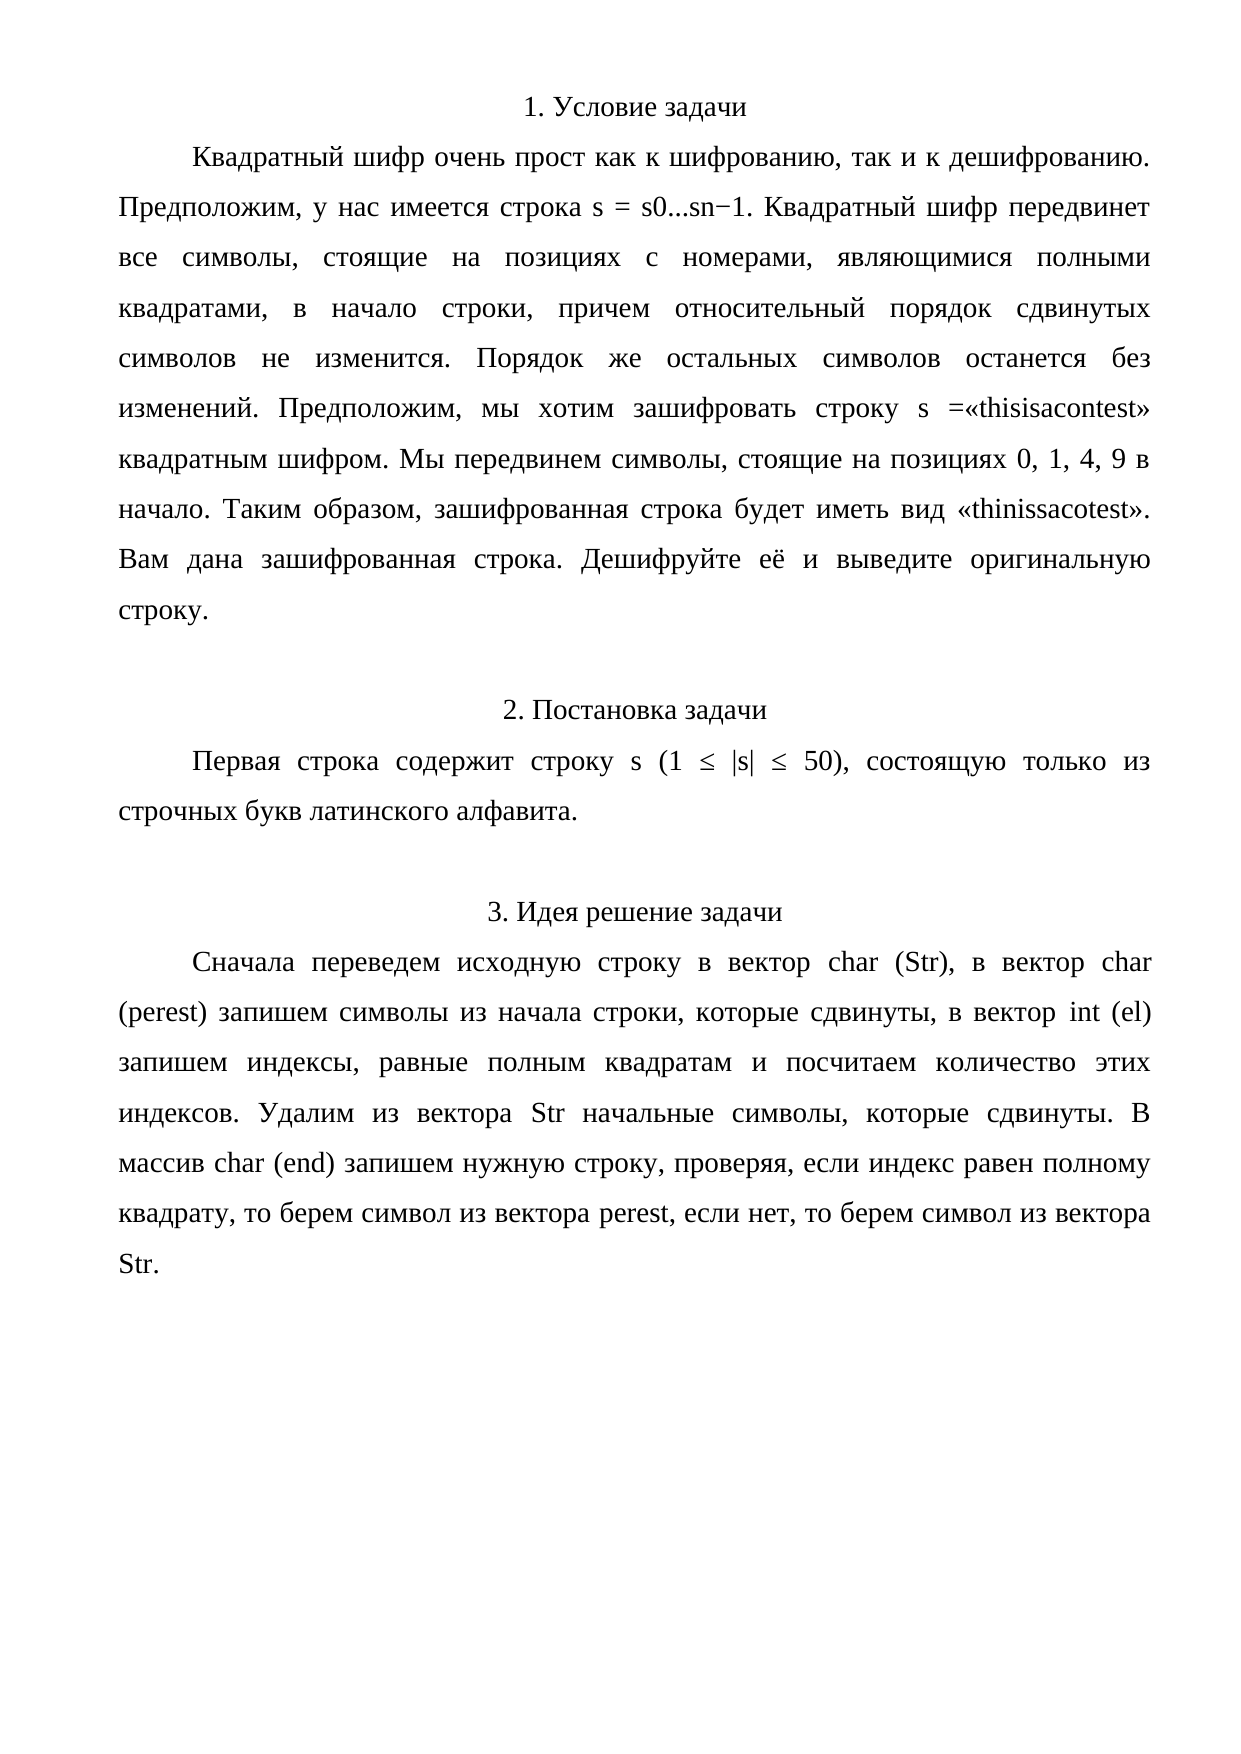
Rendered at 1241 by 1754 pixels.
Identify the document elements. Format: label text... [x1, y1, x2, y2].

text Квадратный шифр очень прост как к шифрованию, так и к дешифрованию. Предположим, у нас имеется строка s = s0...sn−1. Квадратный шифр передвинет все символы, стоящие на позициях с номерами, являющимися полными квадратами, в начало строки, причем относительный порядок сдвинутых символов не изменится. Порядок же остальных символов останется без изменений. Предположим, мы хотим зашифровать строку s =«thisisacontest» квадратным шифром. Мы передвинем символы, стоящие на позициях 0, 1, 4, 9 в начало. Таким образом, зашифрованная строка будет иметь вид «thinissacotest». Вам дана зашифрованная строка. Дешифруйте её и выведите оригинальную строку. [118, 139, 1152, 625]
text Сначала переведем исходную строку в вектор char (Str), в вектор char (perest) запишем символы из начала строки, которые сдвинуты, в вектор int (el) запишем индексы, равные полным квадратам и посчитаем количество этих индексов. Удалим из вектора Str начальные символы, которые сдвинуты. В массив char (end) запишем нужную строку, проверяя, если индекс равен полному квадрату, то берем символ из вектора perest, если нет, то берем символ из вектора Str. [118, 944, 1152, 1279]
text 1. Условие задачи [118, 89, 1152, 122]
text Первая строка содержит строку s (1 ≤ |s| ≤ 50), состоящую только из строчных букв латинского алфавита. [118, 743, 1152, 827]
text 2. Постановка задачи [118, 692, 1152, 726]
text 3. Идея решение задачи [118, 894, 1152, 927]
